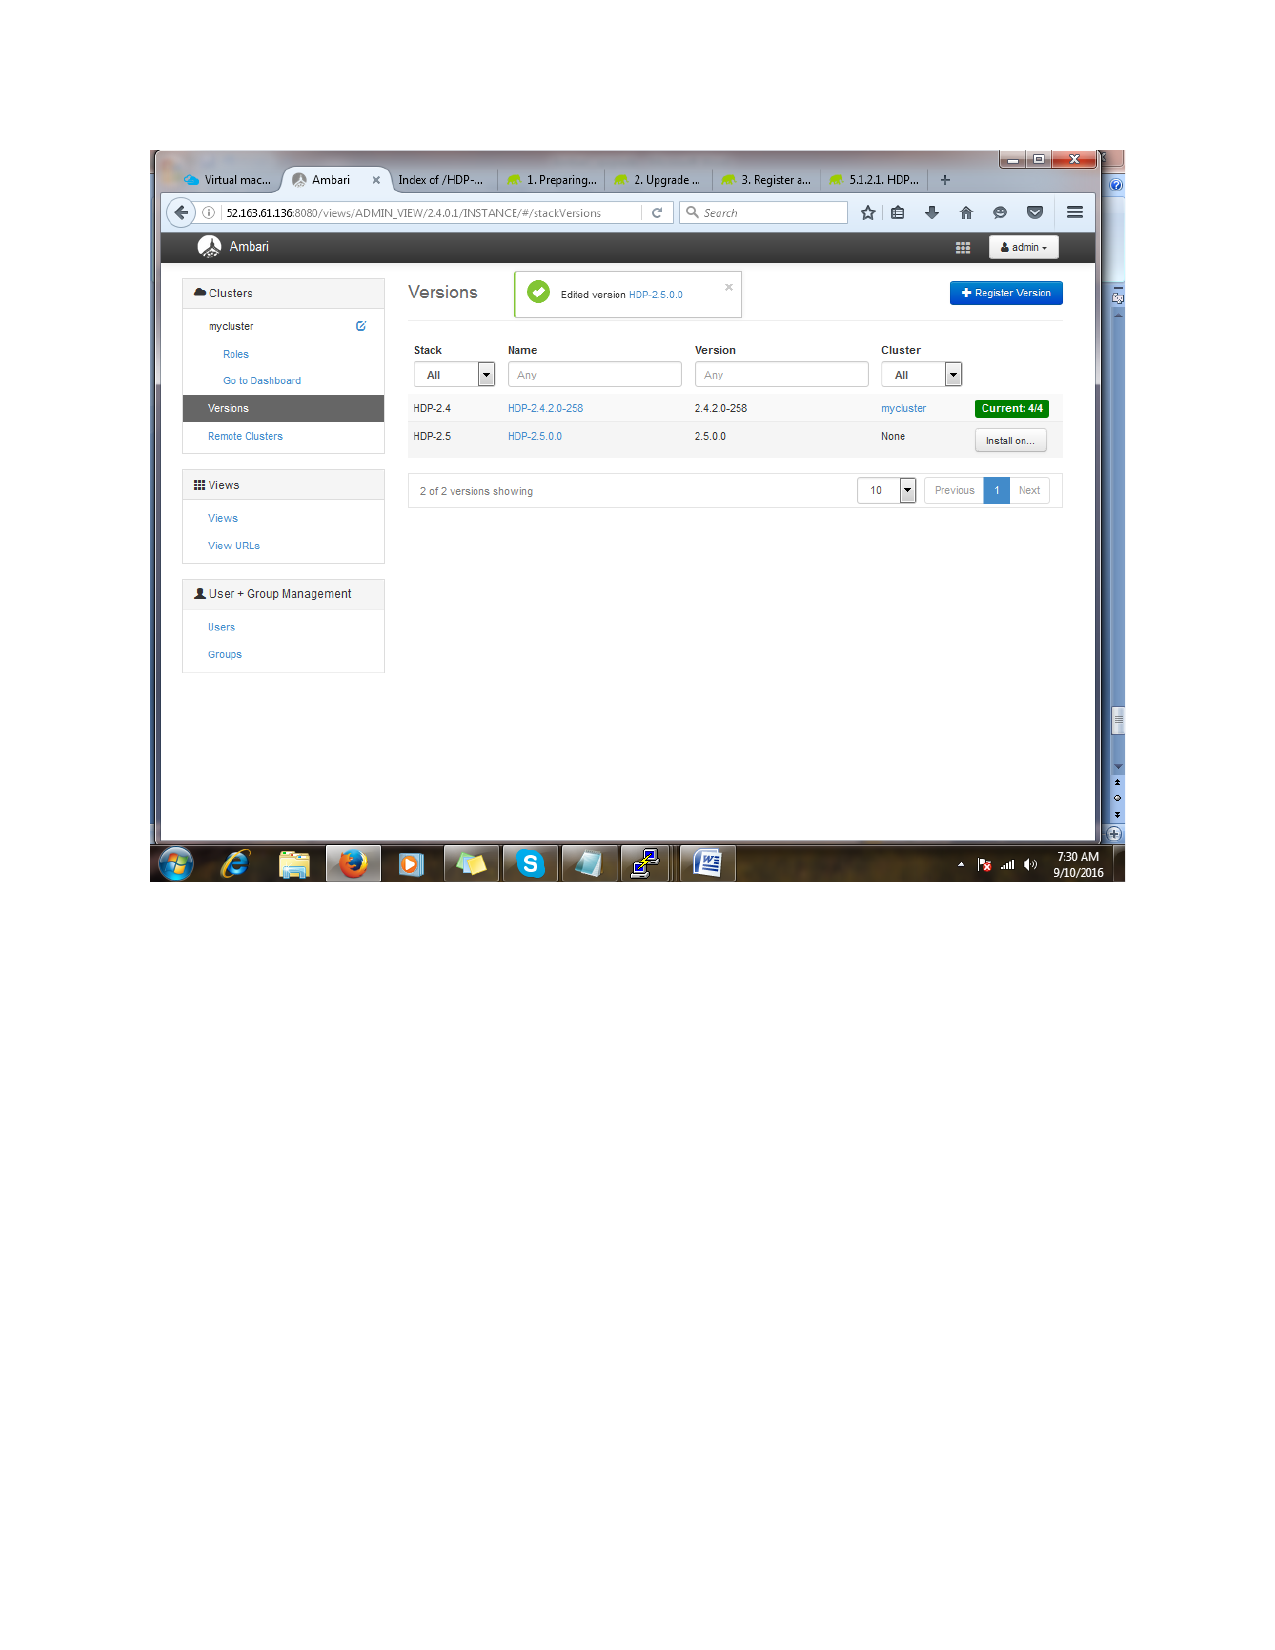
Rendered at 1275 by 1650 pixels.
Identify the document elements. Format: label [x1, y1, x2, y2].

picture [150, 150, 1125, 882]
